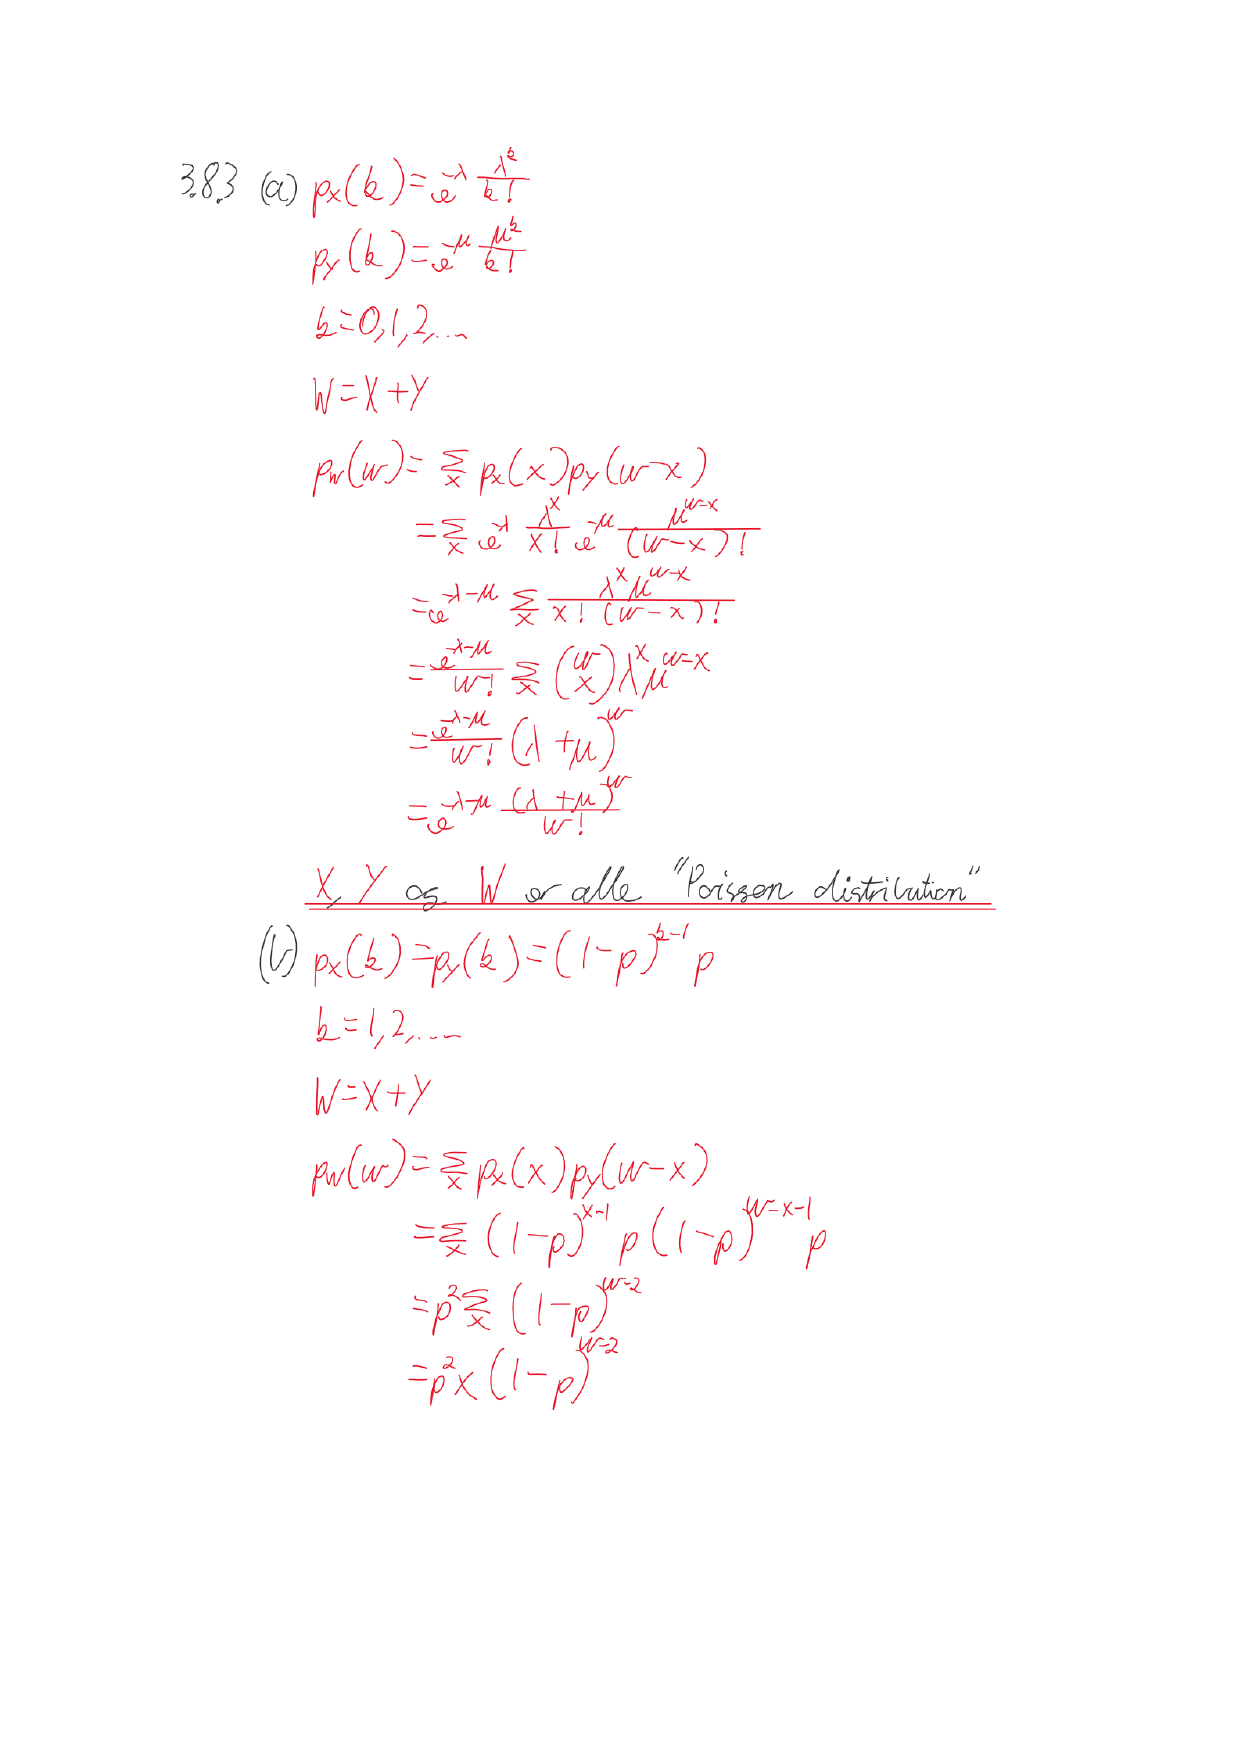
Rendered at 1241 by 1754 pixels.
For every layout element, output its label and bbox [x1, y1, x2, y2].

picture [147, 147, 1019, 1429]
